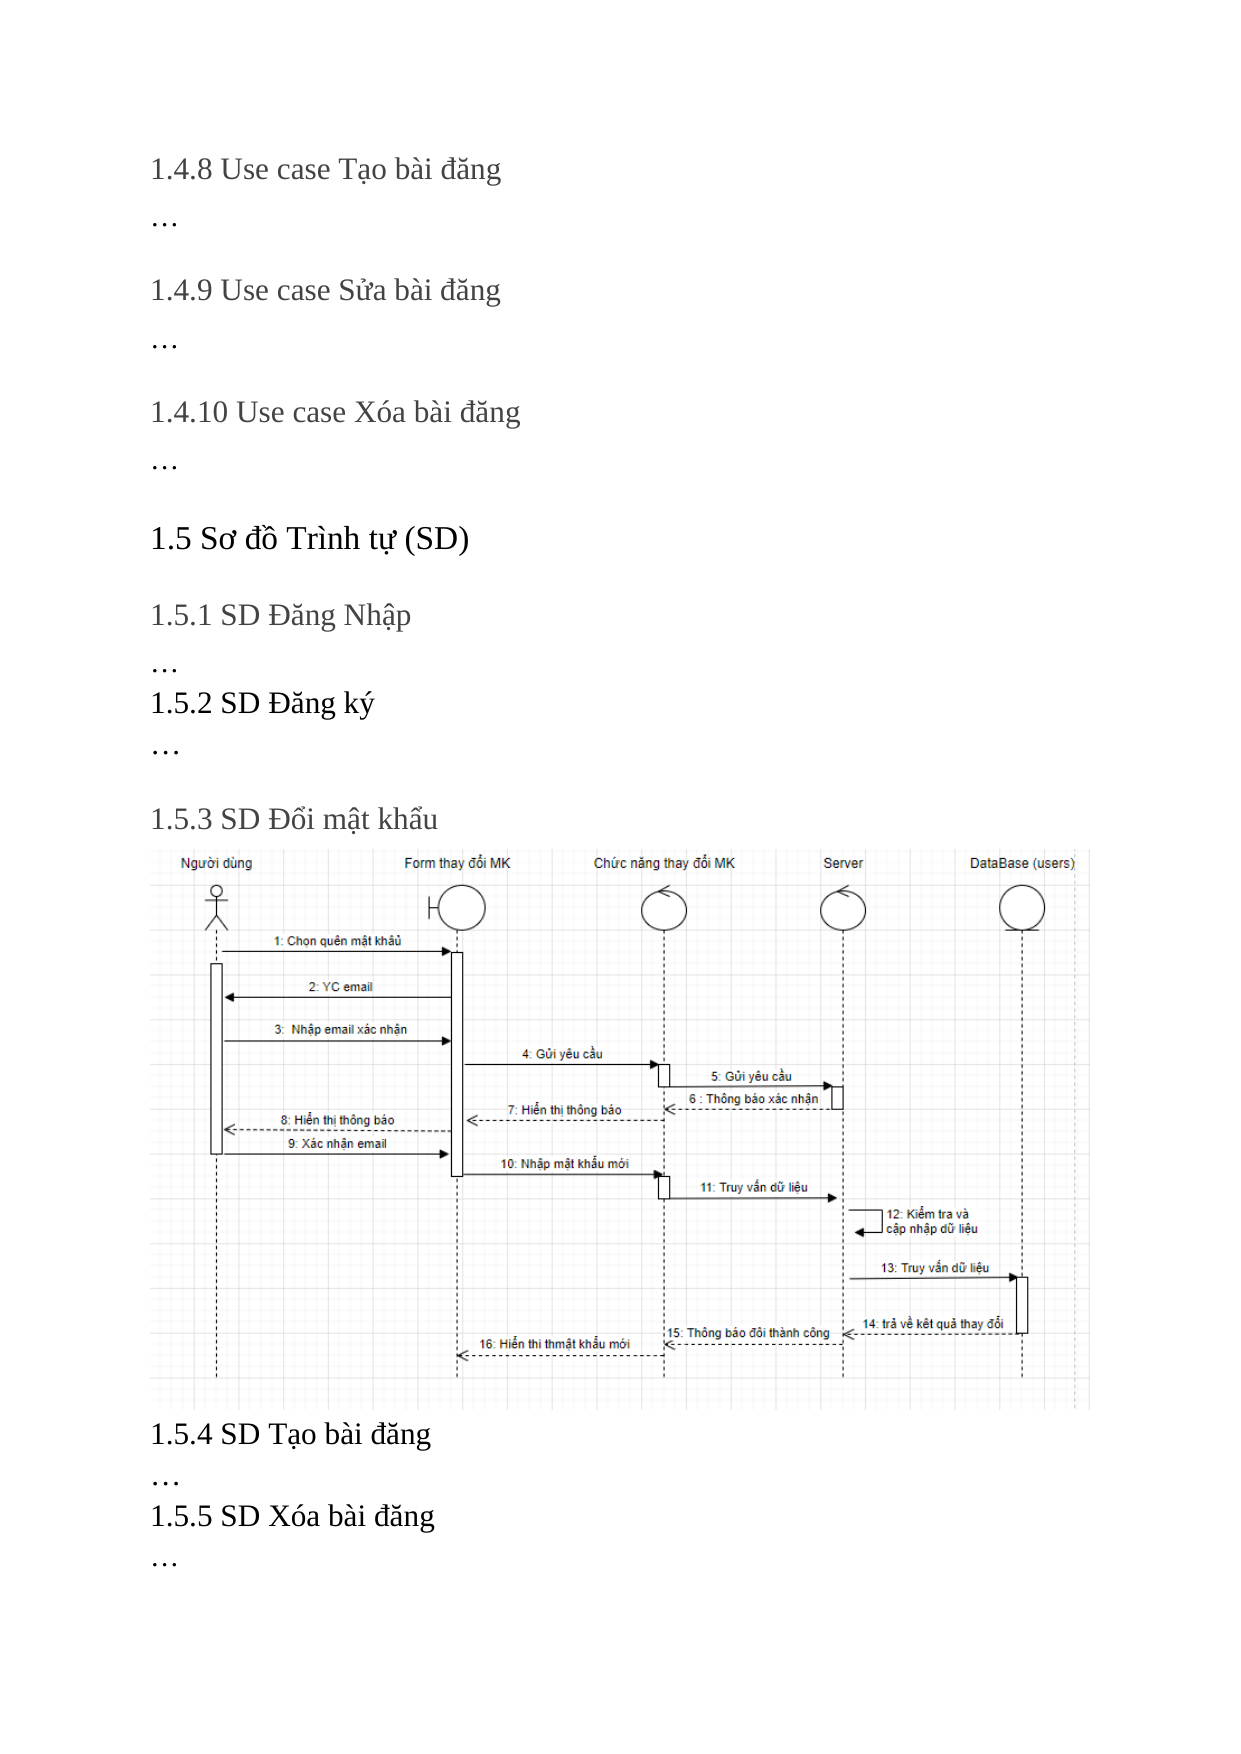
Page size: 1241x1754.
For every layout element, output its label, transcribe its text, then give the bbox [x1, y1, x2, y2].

text … [150, 199, 1090, 233]
subtitle 1.4.8 Use case Tạo bài đăng [150, 150, 1090, 186]
text … [150, 646, 1090, 679]
subtitle 1.5 Sơ đồ Trình tự (SD) [150, 518, 1090, 557]
text … [150, 1456, 1090, 1492]
text … [150, 1539, 1090, 1572]
subtitle 1.4.9 Use case Sửa bài đăng [150, 271, 1090, 307]
text … [150, 321, 1090, 354]
text … [150, 725, 1090, 761]
text 1.5.2 SD Đăng ký [150, 684, 1090, 720]
subtitle 1.5.1 SD Đăng Nhập [150, 596, 1090, 632]
picture [150, 849, 1090, 1410]
text 1.5.4 SD Tạo bài đăng [150, 1415, 1090, 1451]
subtitle 1.5.3 SD Đổi mật khẩu [150, 800, 1090, 836]
text 1.5.5 SD Xóa bài đăng [150, 1497, 1090, 1533]
subtitle 1.4.10 Use case Xóa bài đăng [150, 393, 1090, 429]
text … [150, 442, 1090, 476]
